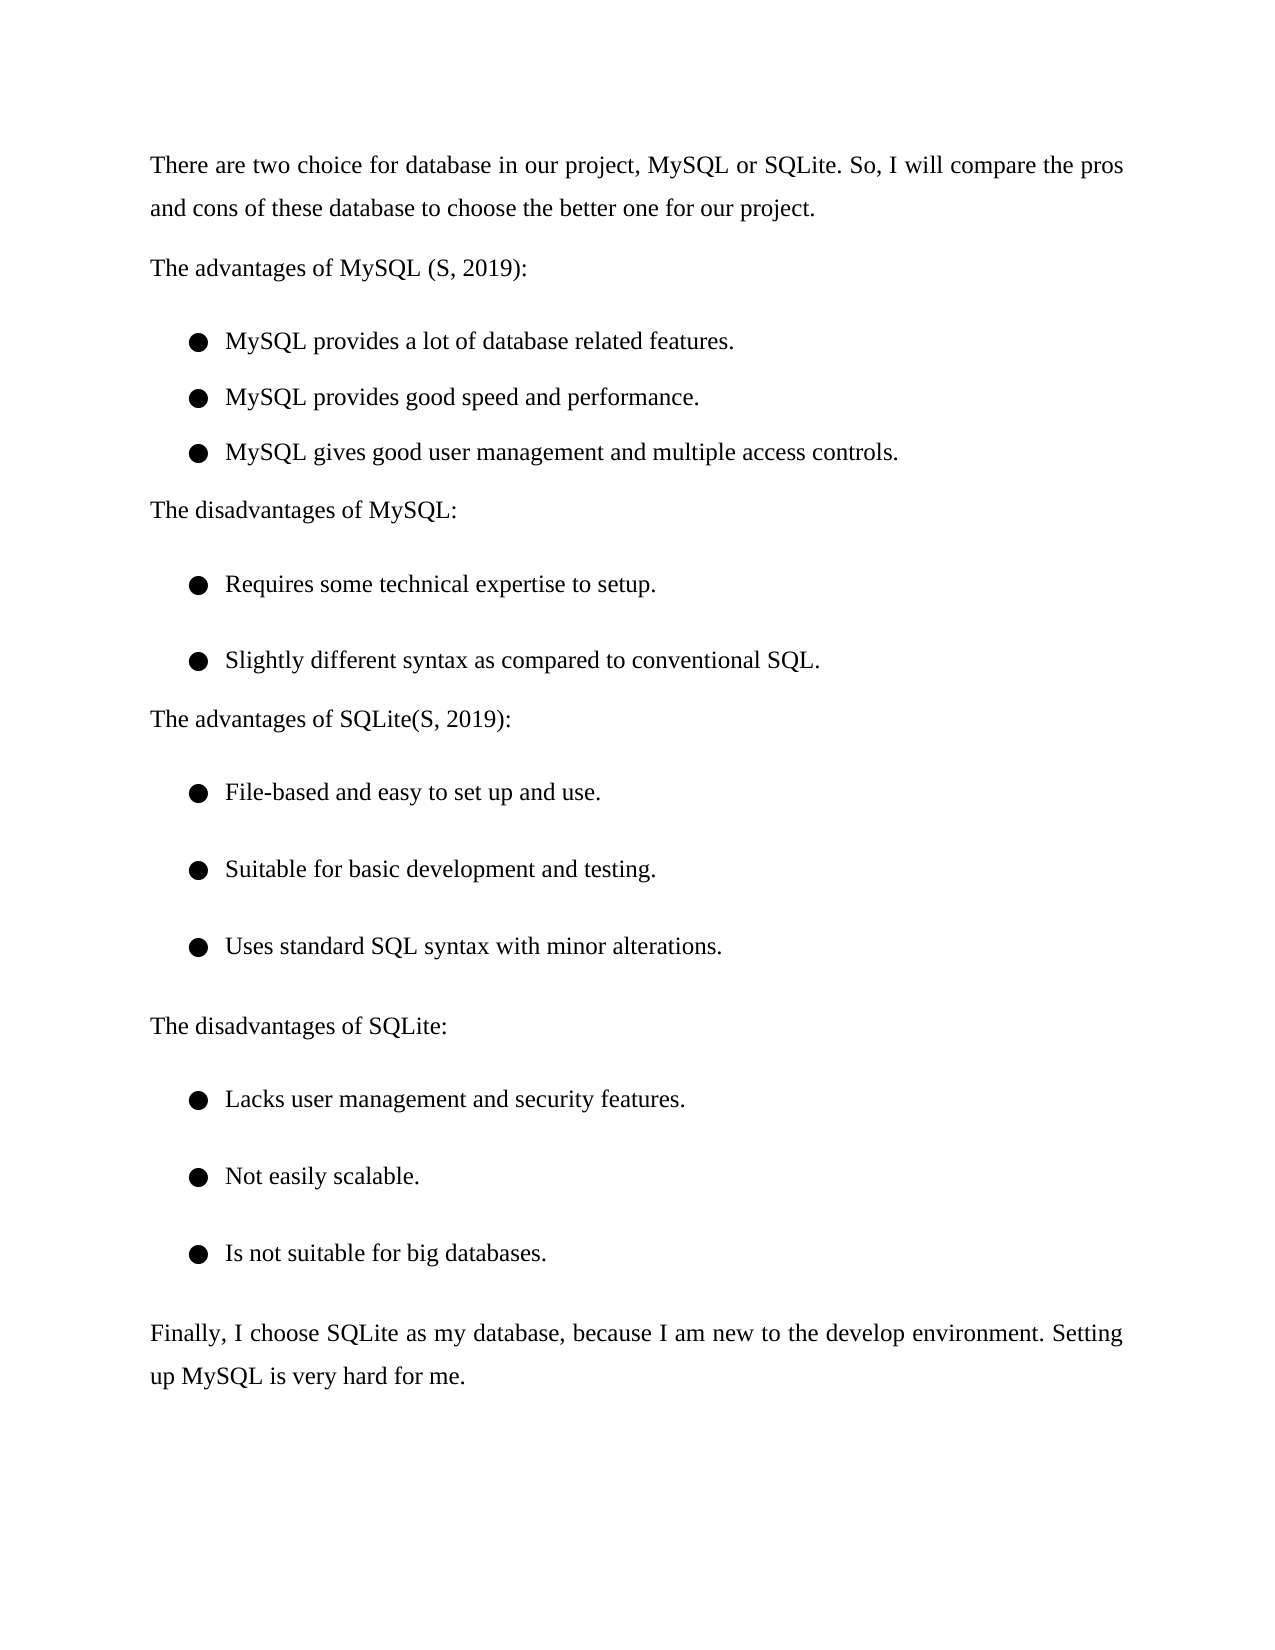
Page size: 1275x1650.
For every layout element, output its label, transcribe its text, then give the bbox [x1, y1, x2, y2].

text There are two choice for database in our project, MySQL or SQLite. So, I will compare the pros and cons of these database to choose the better one for our project. [150, 150, 1125, 222]
list Uses standard SQL syntax with minor alterations. [187, 917, 1125, 969]
list Requires some technical expertise to setup. [187, 555, 1125, 606]
list Suitable for basic development and testing. [187, 841, 1125, 892]
list MySQL gives good user management and multiple access controls. [187, 423, 1125, 474]
list Slightly different syntax as compared to conventional SQL. [187, 632, 1125, 683]
list File-based and easy to set up and use. [187, 764, 1125, 815]
list MySQL provides good speed and performance. [187, 368, 1125, 419]
list Is not suitable for big databases. [187, 1224, 1125, 1276]
text The disadvantages of MySQL: [150, 495, 1125, 524]
text Finally, I choose SQLite as my database, because I am new to the develop environment. Setting up MySQL is very hard for me. [150, 1318, 1125, 1390]
list Not easily scalable. [187, 1148, 1125, 1199]
text The disadvantages of SQLite: [150, 1011, 1125, 1040]
text The advantages of SQLite(S, 2019): [150, 704, 1125, 733]
list MySQL provides a lot of database related features. [187, 313, 1125, 364]
text The advantages of MySQL (S, 2019): [150, 253, 1125, 282]
list Lacks user management and security features. [187, 1071, 1125, 1122]
